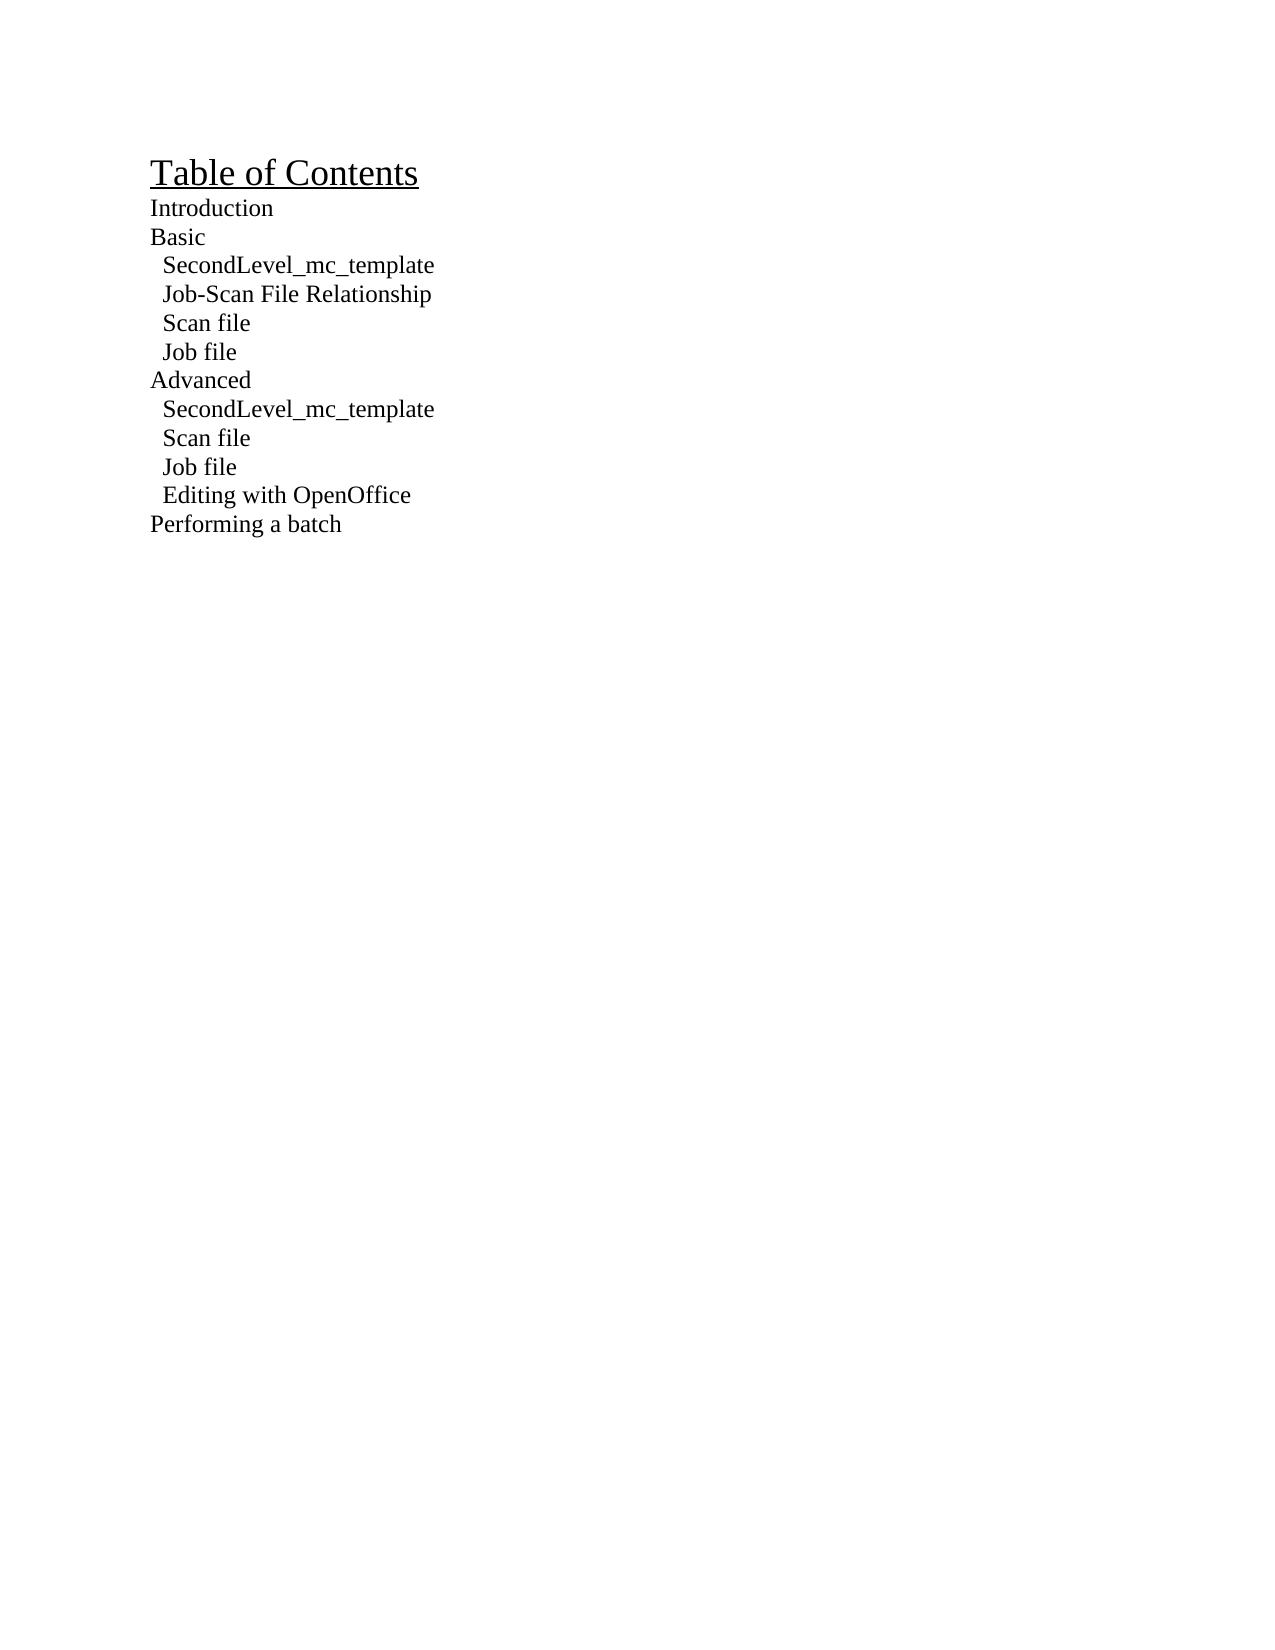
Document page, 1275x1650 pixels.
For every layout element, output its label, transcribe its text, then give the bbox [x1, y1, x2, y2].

text Introduction [150, 193, 1125, 222]
text Performing a batch [150, 509, 1125, 538]
text Advanced [150, 366, 1125, 394]
text Job file [150, 452, 1125, 481]
text SecondLevel_mc_template [150, 394, 1125, 423]
text Basic [150, 222, 1125, 251]
text Job file [150, 337, 1125, 366]
text Editing with OpenOffice [150, 481, 1125, 509]
text Scan file [150, 423, 1125, 452]
text SecondLevel_mc_template [150, 251, 1125, 279]
text Job-Scan File Relationship [150, 279, 1125, 308]
text Table of Contents [150, 150, 1125, 193]
text Scan file [150, 308, 1125, 337]
